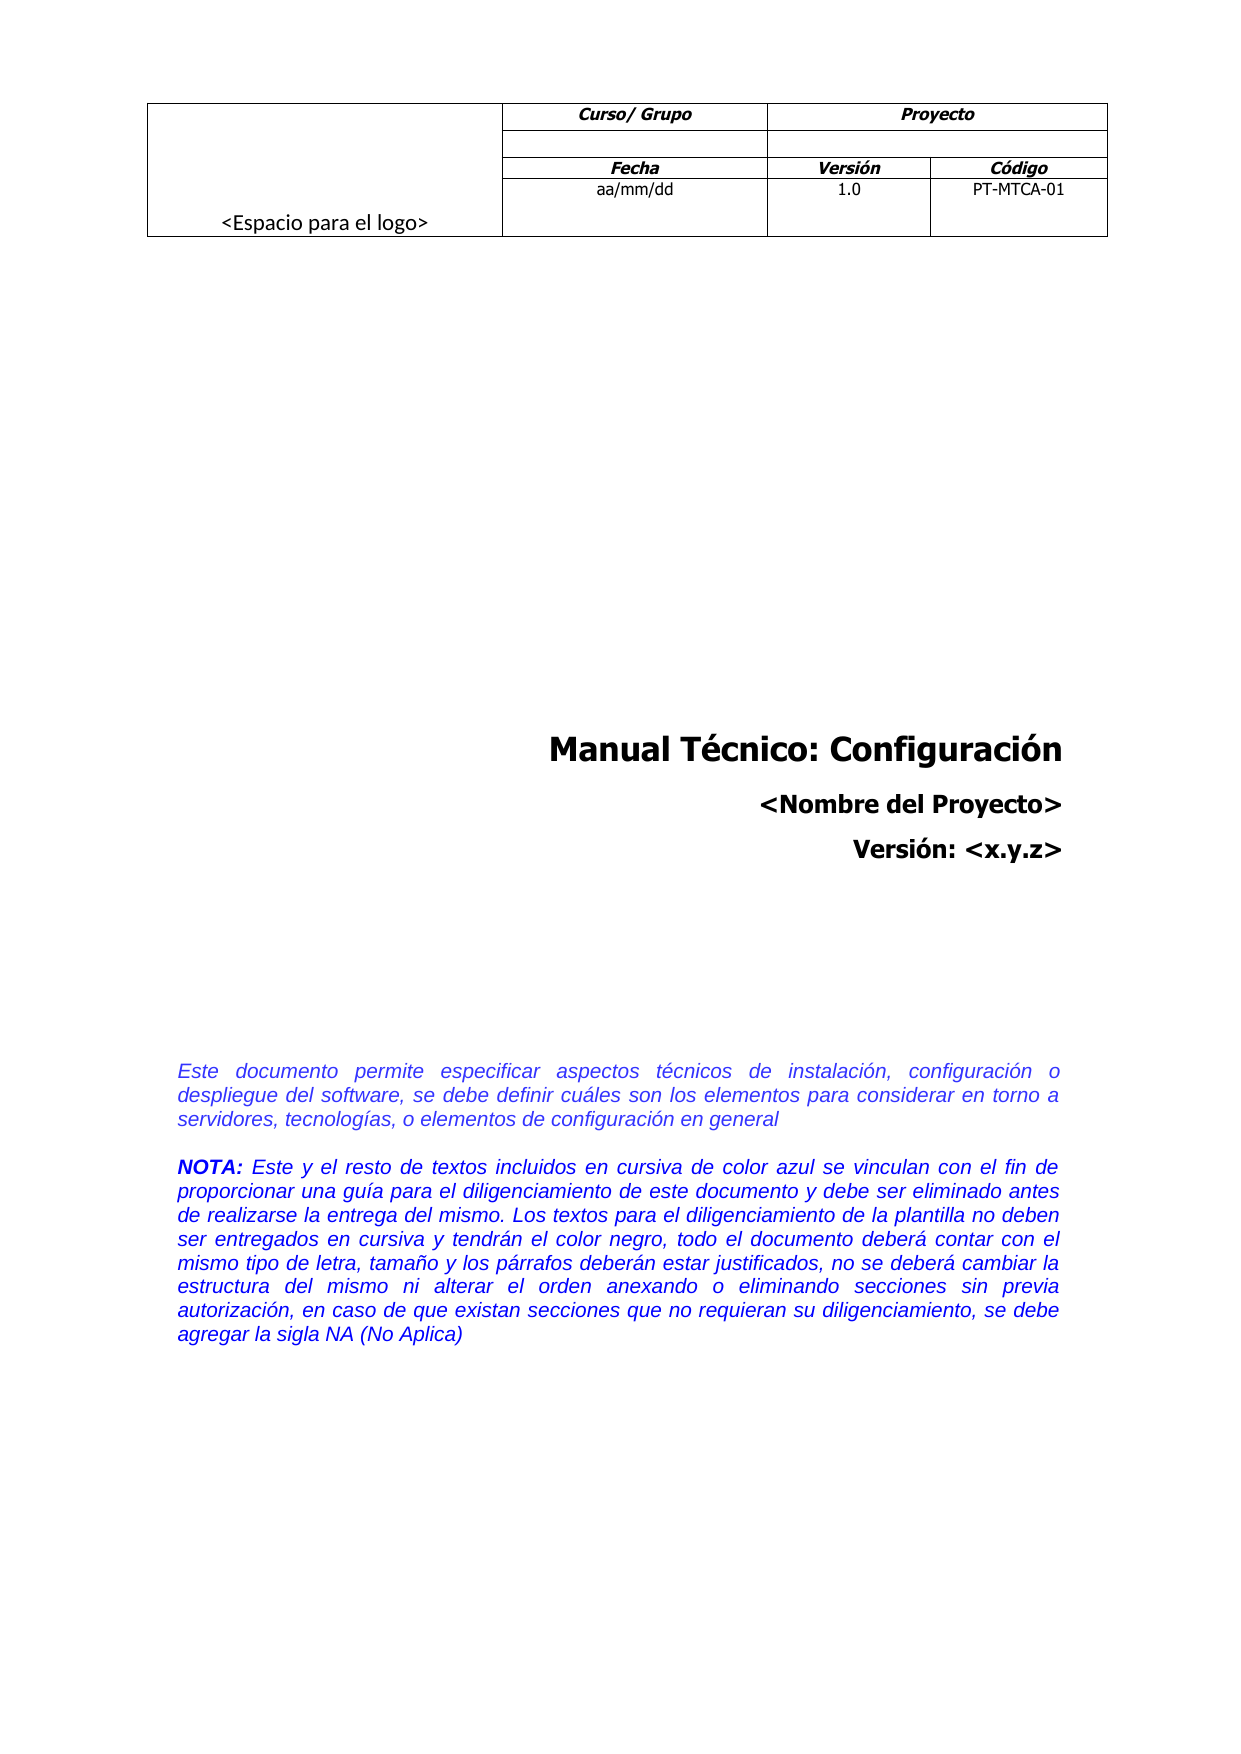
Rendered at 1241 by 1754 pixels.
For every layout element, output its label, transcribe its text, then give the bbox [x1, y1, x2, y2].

text NOTA: Este y el resto de textos incluidos en cursiva de color azul se vinculan con el fin de proporcionar una guía para el diligenciamiento de este documento y debe ser eliminado antes de realizarse la entrega del mismo. Los textos para el diligenciamiento de la plantilla no deben ser entregados en cursiva y tendrán el color negro, todo el documento deberá contar con el mismo tipo de letra, tamaño y los párrafos deberán estar justificados, no se deberá cambiar la estructura del mismo ni alterar el orden anexando o eliminando secciones sin previa autorización, en caso de que existan secciones que no requieran su diligenciamiento, se debe agregar la sigla NA (No Aplica) [177, 1154, 1063, 1346]
text Este documento permite especificar aspectos técnicos de instalación, configuración o despliegue del software, se debe definir cuáles son los elementos para considerar en torno a servidores, tecnologías, o elementos de configuración en general [177, 1059, 1063, 1131]
title Manual Técnico: Configuración [177, 728, 1063, 768]
title Versión: <x.y.z> [177, 833, 1063, 864]
title <Nombre del Proyecto> [177, 788, 1063, 818]
